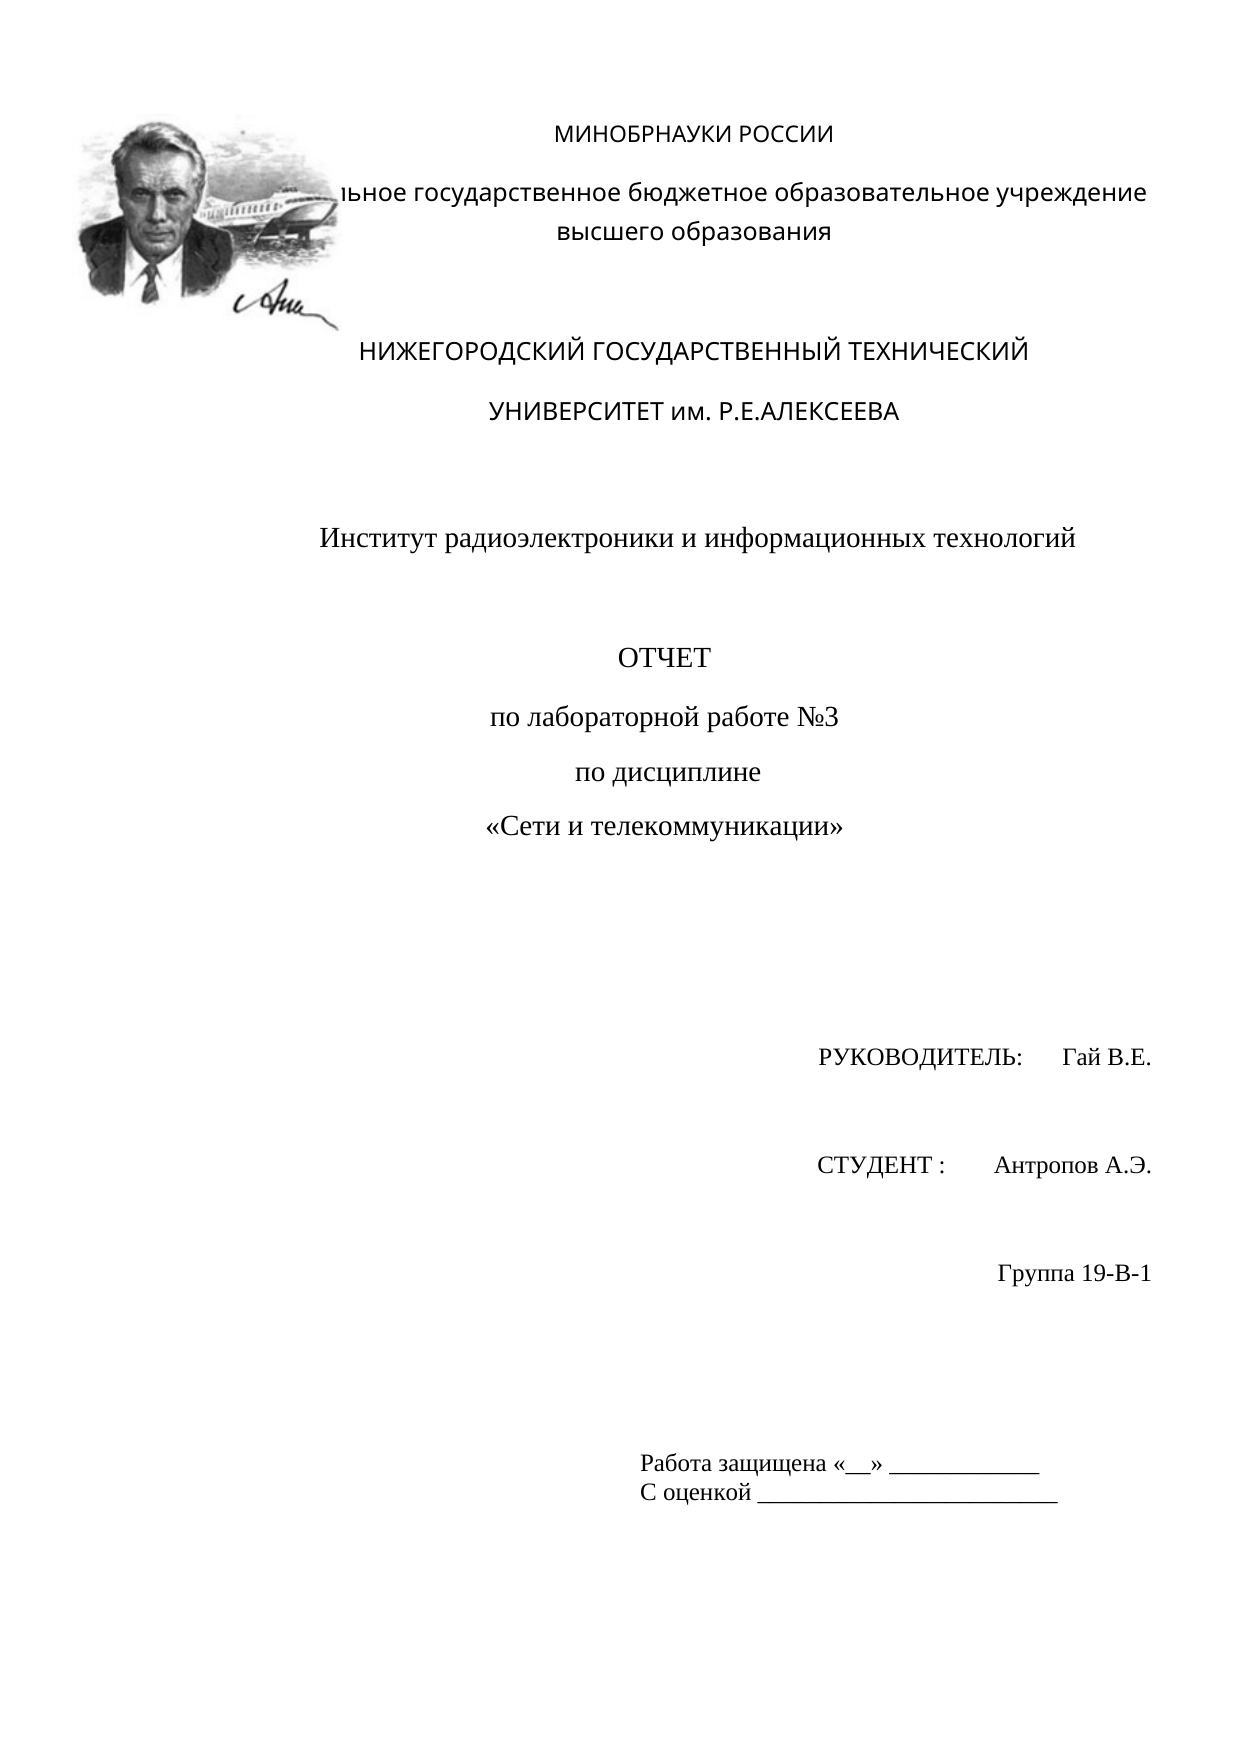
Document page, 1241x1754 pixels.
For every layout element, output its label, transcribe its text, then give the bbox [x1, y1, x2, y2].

text РУКОВОДИТЕЛЬ: Гай В.Е. [664, 1042, 1152, 1071]
text С оценкой ________________________ [472, 1477, 1152, 1506]
text Работа защищена «__» ____________ [177, 1448, 1152, 1477]
text СТУДЕНТ : Антропов А.Э. [664, 1150, 1152, 1179]
text УНИВЕРСИТЕТ им. Р.Е.АЛЕКСЕЕВА [236, 394, 1152, 428]
text по лабораторной работе №3 [177, 699, 1152, 733]
text «Сети и телекоммуникации» [177, 808, 1152, 842]
text Институт радиоэлектроники и информационных технологий [236, 521, 1152, 554]
text НИЖЕГОРОДСКИЙ ГОСУДАРСТВЕННЫЙ ТЕХНИЧЕСКИЙ [236, 334, 1152, 368]
text Федеральное государственное бюджетное образовательное учреждение высшего образования [342, 175, 1152, 248]
text Группа 19-В-1 [664, 1258, 1152, 1287]
text ОТЧЕТ [177, 640, 1152, 674]
picture [71, 114, 342, 331]
text по дисциплине [177, 754, 1152, 787]
text МИНОБРНАУКИ РОССИИ [342, 118, 1152, 149]
